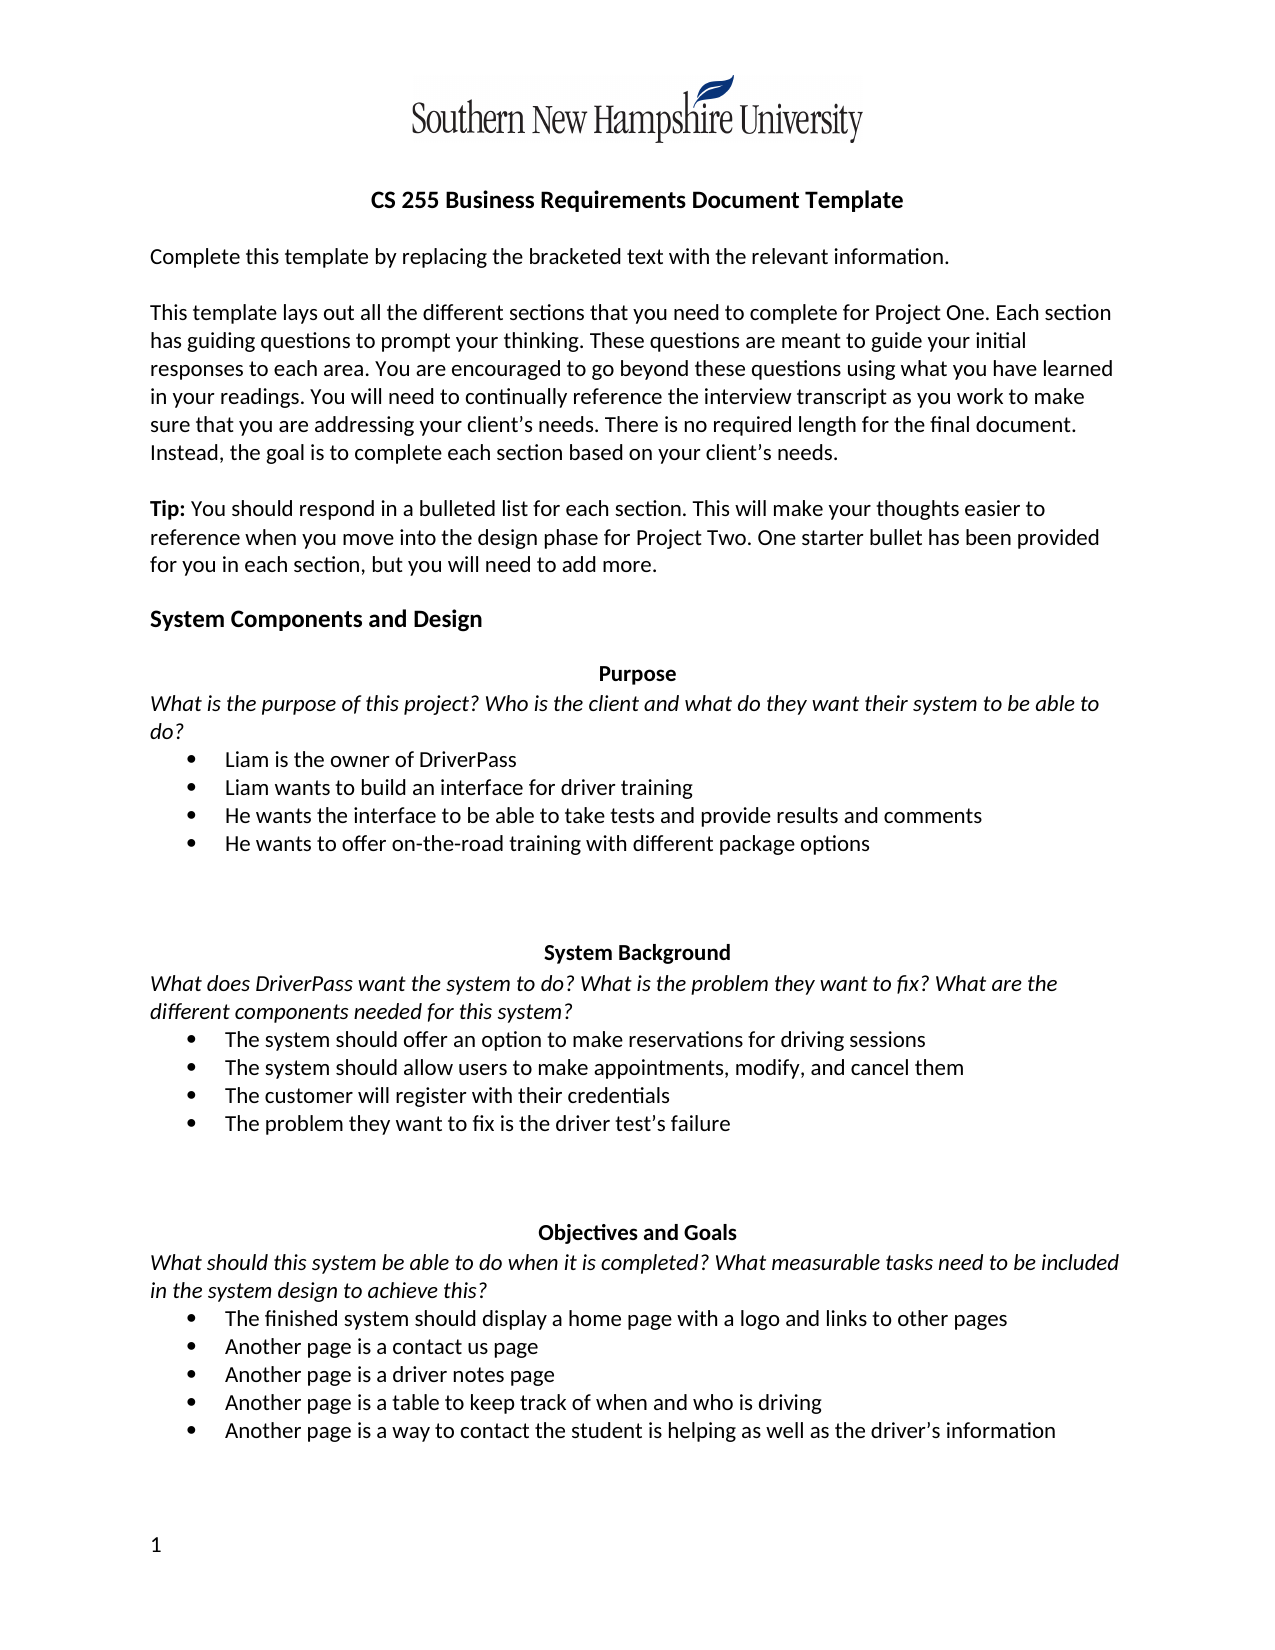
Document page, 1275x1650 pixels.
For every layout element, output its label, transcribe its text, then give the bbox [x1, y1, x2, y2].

list He wants to offer on-the-road training with different package options [187, 829, 1125, 857]
text This template lays out all the different sections that you need to complete for Project One. Each section has guiding questions to prompt your thinking. These questions are meant to guide your initial responses to each area. You are encouraged to go beyond these questions using what you have learned in your readings. You will need to continually reference the interview transcript as you work to make sure that you are addressing your client’s needs. There is no required length for the final document. Instead, the goal is to complete each section based on your client’s needs. [150, 298, 1125, 467]
subtitle Purpose [150, 659, 1125, 687]
list Liam is the owner of DriverPass [187, 745, 1125, 773]
subtitle System Background [150, 938, 1125, 967]
list Another page is a table to keep track of when and who is driving [187, 1388, 1125, 1416]
subtitle Objectives and Goals [150, 1218, 1125, 1246]
picture [412, 75, 863, 143]
text What is the purpose of this project? Who is the client and what do they want their system to be able to do? [150, 689, 1125, 745]
list The problem they want to fix is the driver test’s failure [187, 1109, 1125, 1137]
list Another page is a contact us page [187, 1332, 1125, 1360]
list Liam wants to build an interface for driver training [187, 773, 1125, 801]
subtitle System Components and Design [150, 604, 1125, 634]
list The system should offer an option to make reservations for driving sessions [187, 1025, 1125, 1053]
list He wants the interface to be able to take tests and provide results and comments [187, 801, 1125, 829]
text What should this system be able to do when it is completed? What measurable tasks need to be included in the system design to achieve this? [150, 1248, 1125, 1304]
list Another page is a driver notes page [187, 1360, 1125, 1388]
list Another page is a way to contact the student is helping as well as the driver’s information [187, 1416, 1125, 1444]
text What does DriverPass want the system to do? What is the problem they want to fix? What are the different components needed for this system? [150, 969, 1125, 1025]
text Tip: You should respond in a bulleted list for each section. This will make your thoughts easier to reference when you move into the design phase for Project Two. One starter bullet has been provided for you in each section, but you will need to add more. [150, 494, 1125, 579]
subtitle CS 255 Business Requirements Document Template [150, 184, 1125, 214]
list The finished system should display a home page with a logo and links to other pages [187, 1304, 1125, 1332]
text Complete this template by replacing the bracketed text with the relevant information. [150, 242, 1125, 270]
list The customer will register with their credentials [187, 1081, 1125, 1109]
list The system should allow users to make appointments, modify, and cancel them [187, 1053, 1125, 1081]
